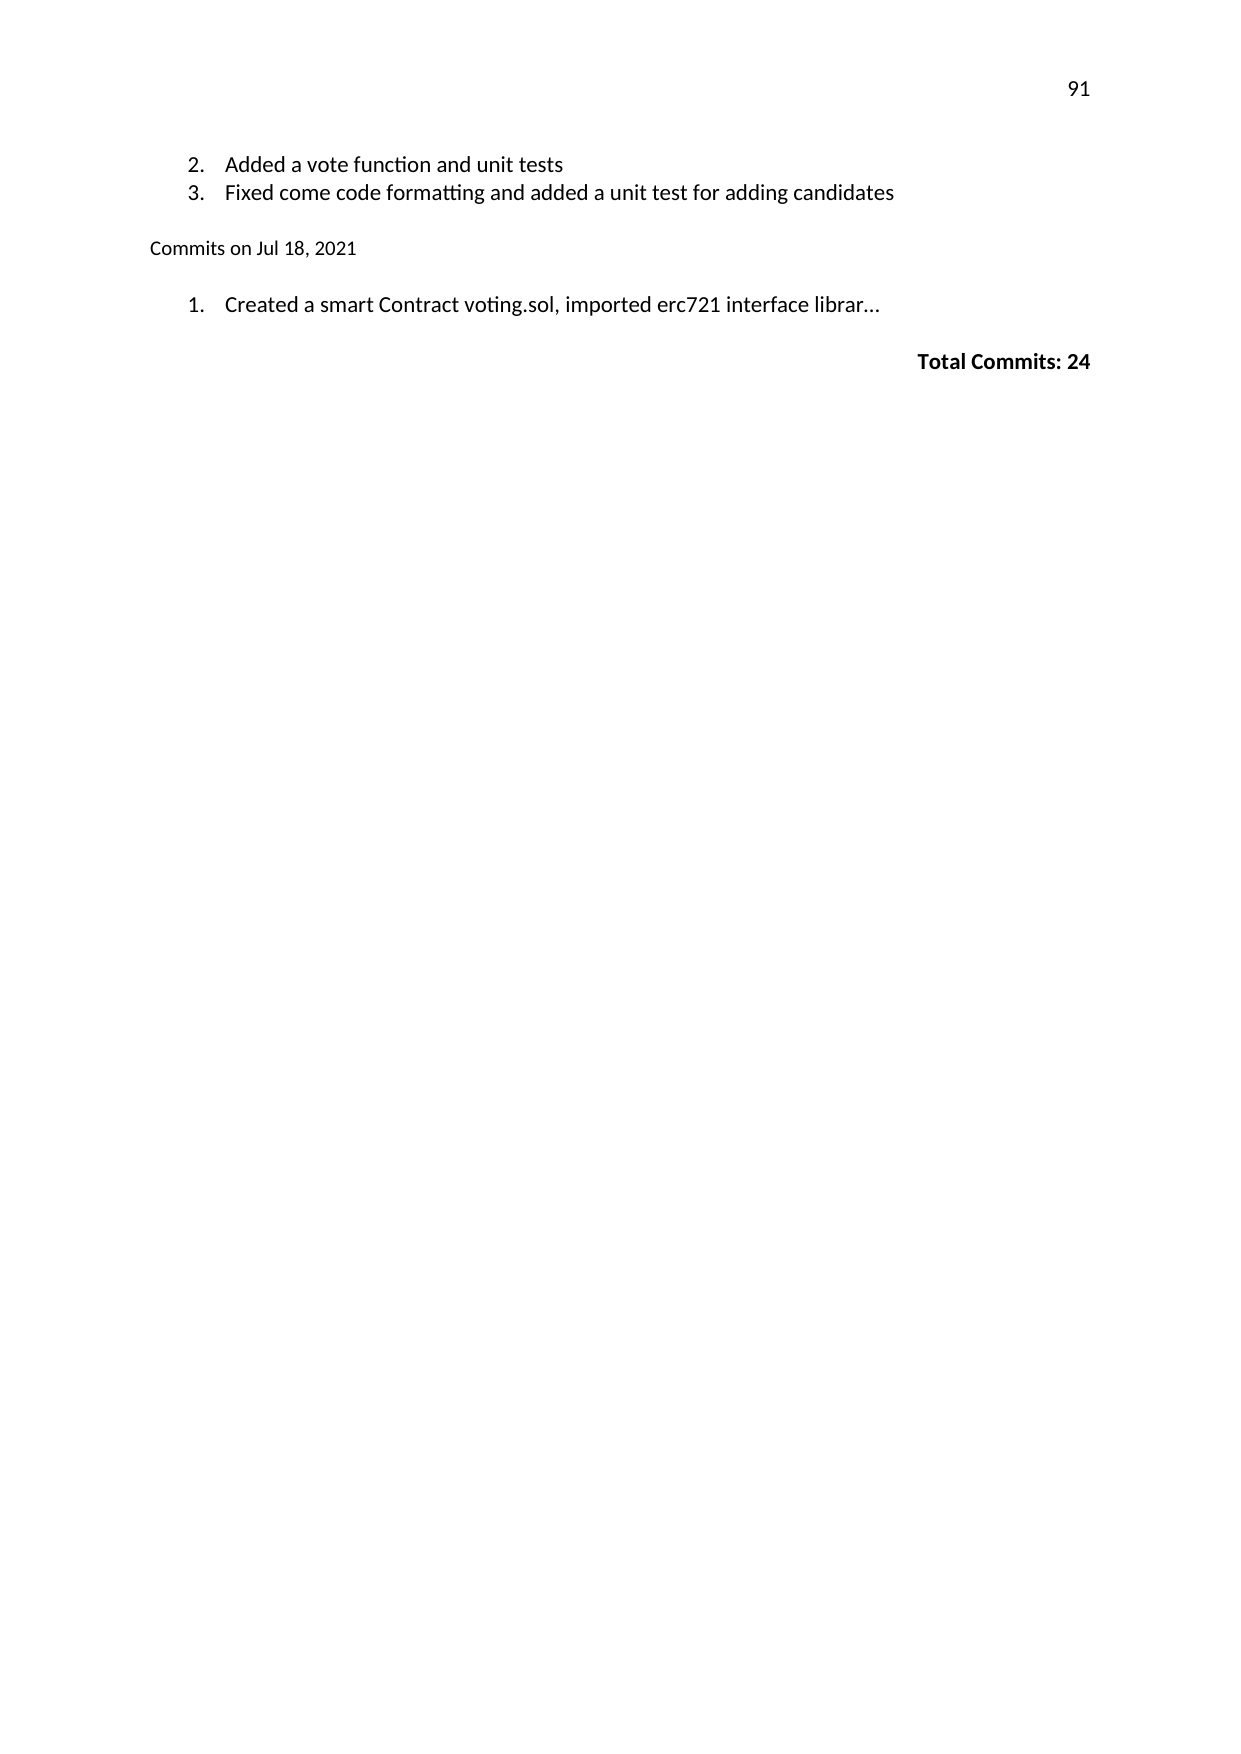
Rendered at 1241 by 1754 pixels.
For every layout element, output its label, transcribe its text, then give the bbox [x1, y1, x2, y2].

list Added a vote function and unit tests [187, 150, 1090, 178]
text Commits on Jul 18, 2021 [150, 235, 1090, 261]
list Fixed come code formatting and added a unit test for adding candidates [187, 178, 1090, 206]
list Created a smart Contract voting.sol, imported erc721 interface librar… [187, 290, 1090, 318]
text Total Commits: 24 [187, 347, 1090, 375]
